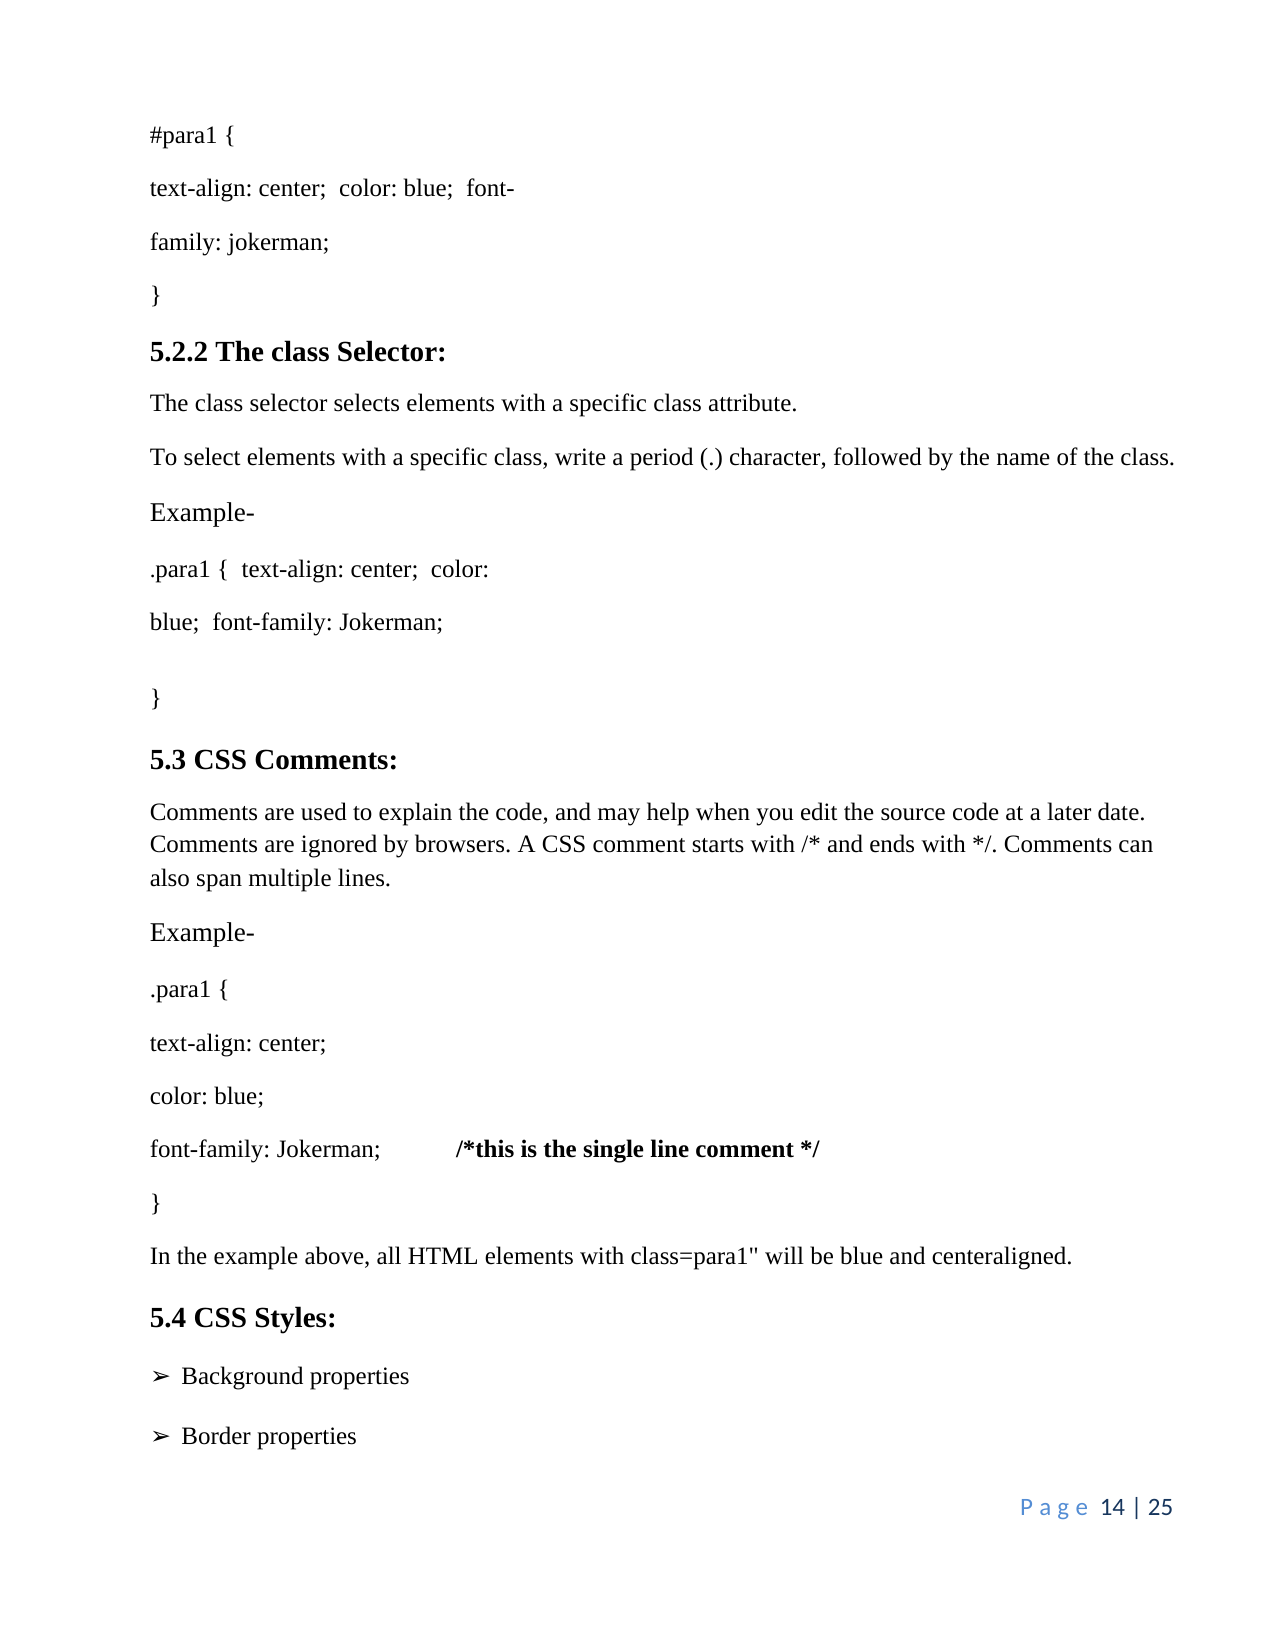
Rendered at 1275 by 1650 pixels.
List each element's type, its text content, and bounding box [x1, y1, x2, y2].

text #para1 { [149, 120, 554, 149]
text } [149, 280, 554, 309]
text text-align: center; color: blue; font-family: jokerman; [149, 173, 554, 256]
text 5.4 CSS Styles: [149, 1300, 1200, 1333]
text } [149, 683, 1192, 712]
text .para1 { [149, 974, 996, 1003]
text 5.2.2 The class Selector: [149, 334, 1200, 367]
list Background properties [150, 1357, 1192, 1391]
text In the example above, all HTML elements with class=para1" will be blue and centeraligned. [149, 1241, 1192, 1270]
subtitle Example- [149, 916, 1200, 948]
text .para1 { text-align: center; color: blue; font-family: Jokerman; [149, 554, 515, 636]
text The class selector selects elements with a specific class attribute. [149, 388, 1192, 417]
subtitle Example- [149, 496, 1200, 527]
text color: blue; [149, 1081, 996, 1110]
text text-align: center; [149, 1028, 996, 1056]
text To select elements with a specific class, write a period (.) character, followed by the name of the class. [149, 442, 1192, 471]
text } [149, 1188, 996, 1217]
list Border properties [150, 1417, 1192, 1452]
text Comments are used to explain the code, and may help when you edit the source code at a later date. Comments are ignored by browsers. A CSS comment starts with /* and ends with */. Comments can also span multiple lines. [149, 797, 1192, 891]
text font-family: Jokerman; /*this is the single line comment */ [149, 1134, 996, 1163]
text 5.3 CSS Comments: [149, 742, 1200, 775]
